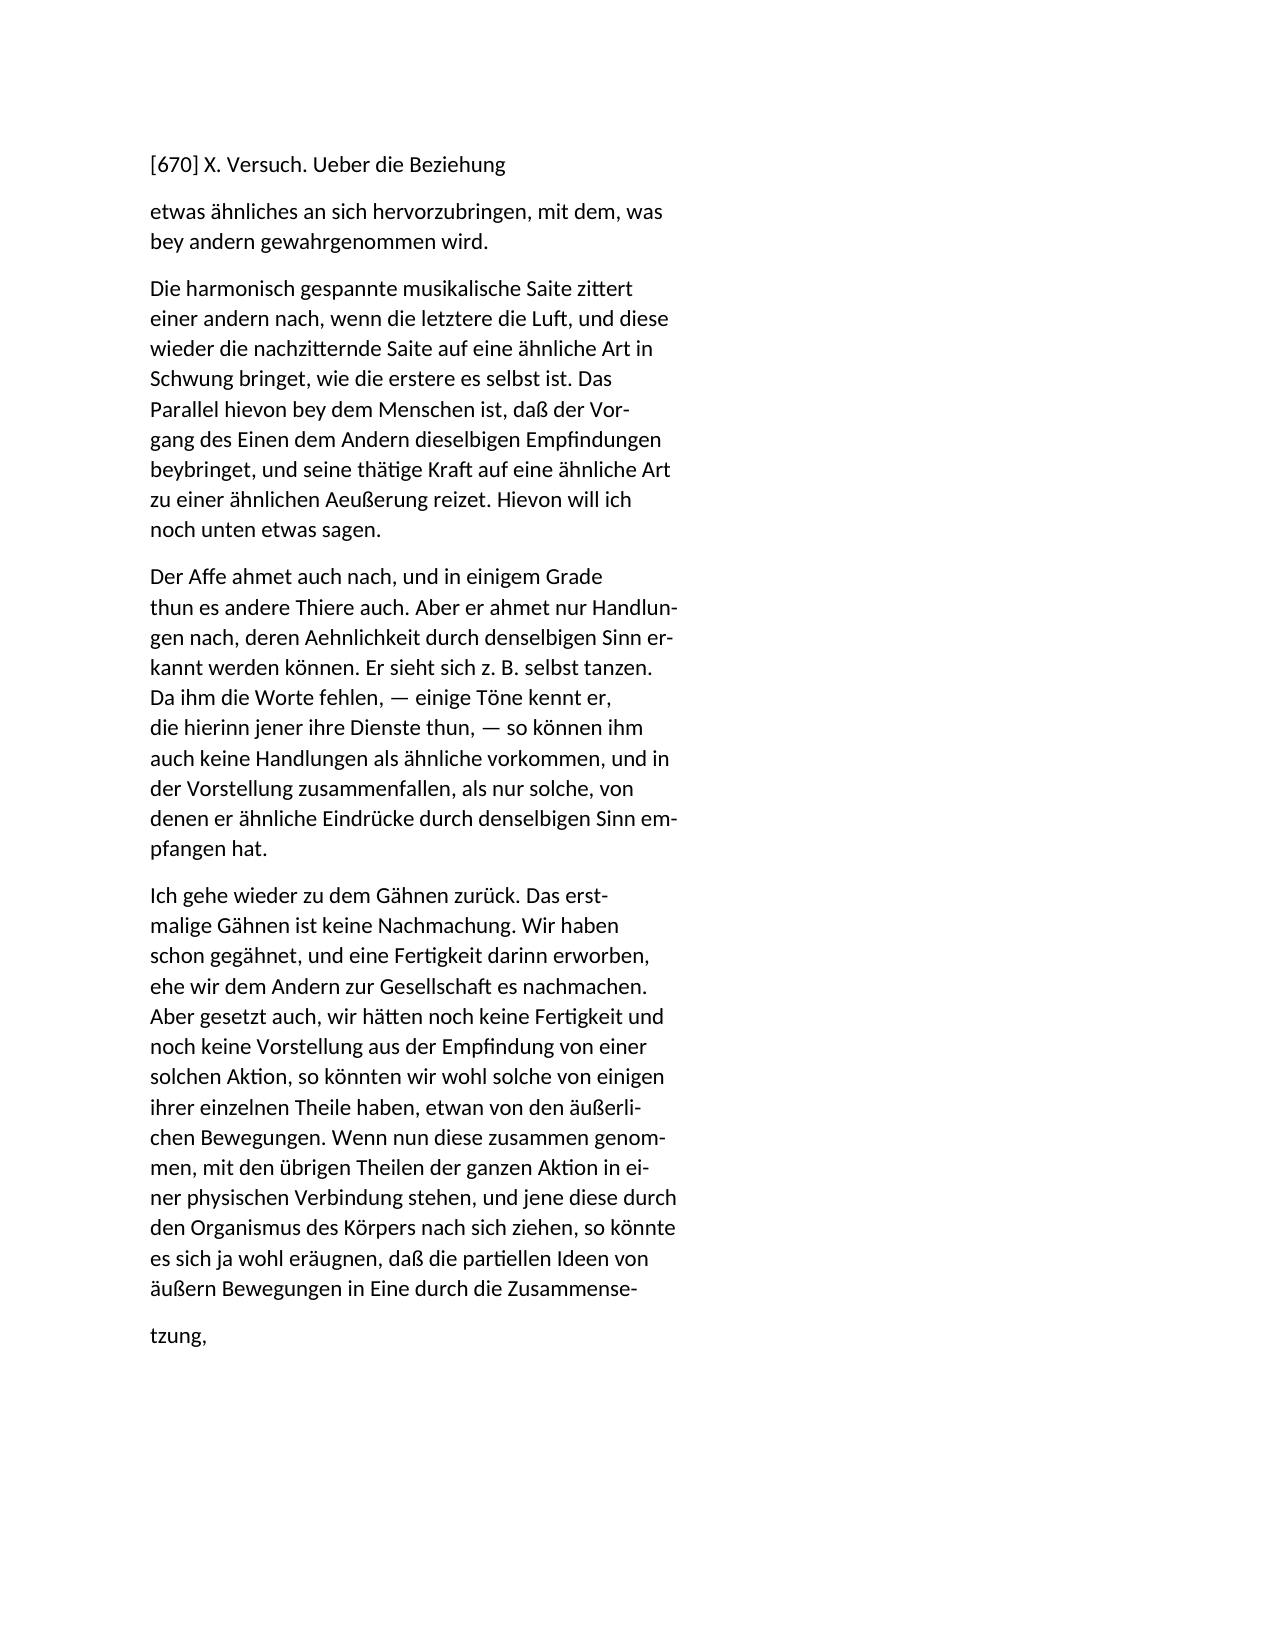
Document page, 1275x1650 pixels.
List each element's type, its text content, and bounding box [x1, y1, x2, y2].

text tzung, [150, 1321, 1125, 1349]
text Der Affe ahmet auch nach, und in einigem Grade thun es andere Thiere auch. Aber er ahmet nur Handlun- gen nach, deren Aehnlichkeit durch denselbigen Sinn er- kannt werden können. Er sieht sich z. B. selbst tanzen. Da ihm die Worte fehlen, — einige Töne kennt er, die hierinn jener ihre Dienste thun, — so können ihm auch keine Handlungen als ähnliche vorkommen, und in der Vorstellung zusammenfallen, als nur solche, von denen er ähnliche Eindrücke durch denselbigen Sinn em- pfangen hat. [150, 562, 1125, 862]
text [670] X. Versuch. Ueber die Beziehung [150, 150, 1125, 178]
text etwas ähnliches an sich hervorzubringen, mit dem, was bey andern gewahrgenommen wird. [150, 197, 1125, 255]
text Ich gehe wieder zu dem Gähnen zurück. Das erst- malige Gähnen ist keine Nachmachung. Wir haben schon gegähnet, und eine Fertigkeit darinn erworben, ehe wir dem Andern zur Gesellschaft es nachmachen. Aber gesetzt auch, wir hätten noch keine Fertigkeit und noch keine Vorstellung aus der Empfindung von einer solchen Aktion, so könnten wir wohl solche von einigen ihrer einzelnen Theile haben, etwan von den äußerli- chen Bewegungen. Wenn nun diese zusammen genom- men, mit den übrigen Theilen der ganzen Aktion in ei- ner physischen Verbindung stehen, und jene diese durch den Organismus des Körpers nach sich ziehen, so könnte es sich ja wohl eräugnen, daß die partiellen Ideen von äußern Bewegungen in Eine durch die Zusammense- [150, 881, 1125, 1302]
text Die harmonisch gespannte musikalische Saite zittert einer andern nach, wenn die letztere die Luft, und diese wieder die nachzitternde Saite auf eine ähnliche Art in Schwung bringet, wie die erstere es selbst ist. Das Parallel hievon bey dem Menschen ist, daß der Vor- gang des Einen dem Andern dieselbigen Empfindungen beybringet, und seine thätige Kraft auf eine ähnliche Art zu einer ähnlichen Aeußerung reizet. Hievon will ich noch unten etwas sagen. [150, 274, 1125, 544]
